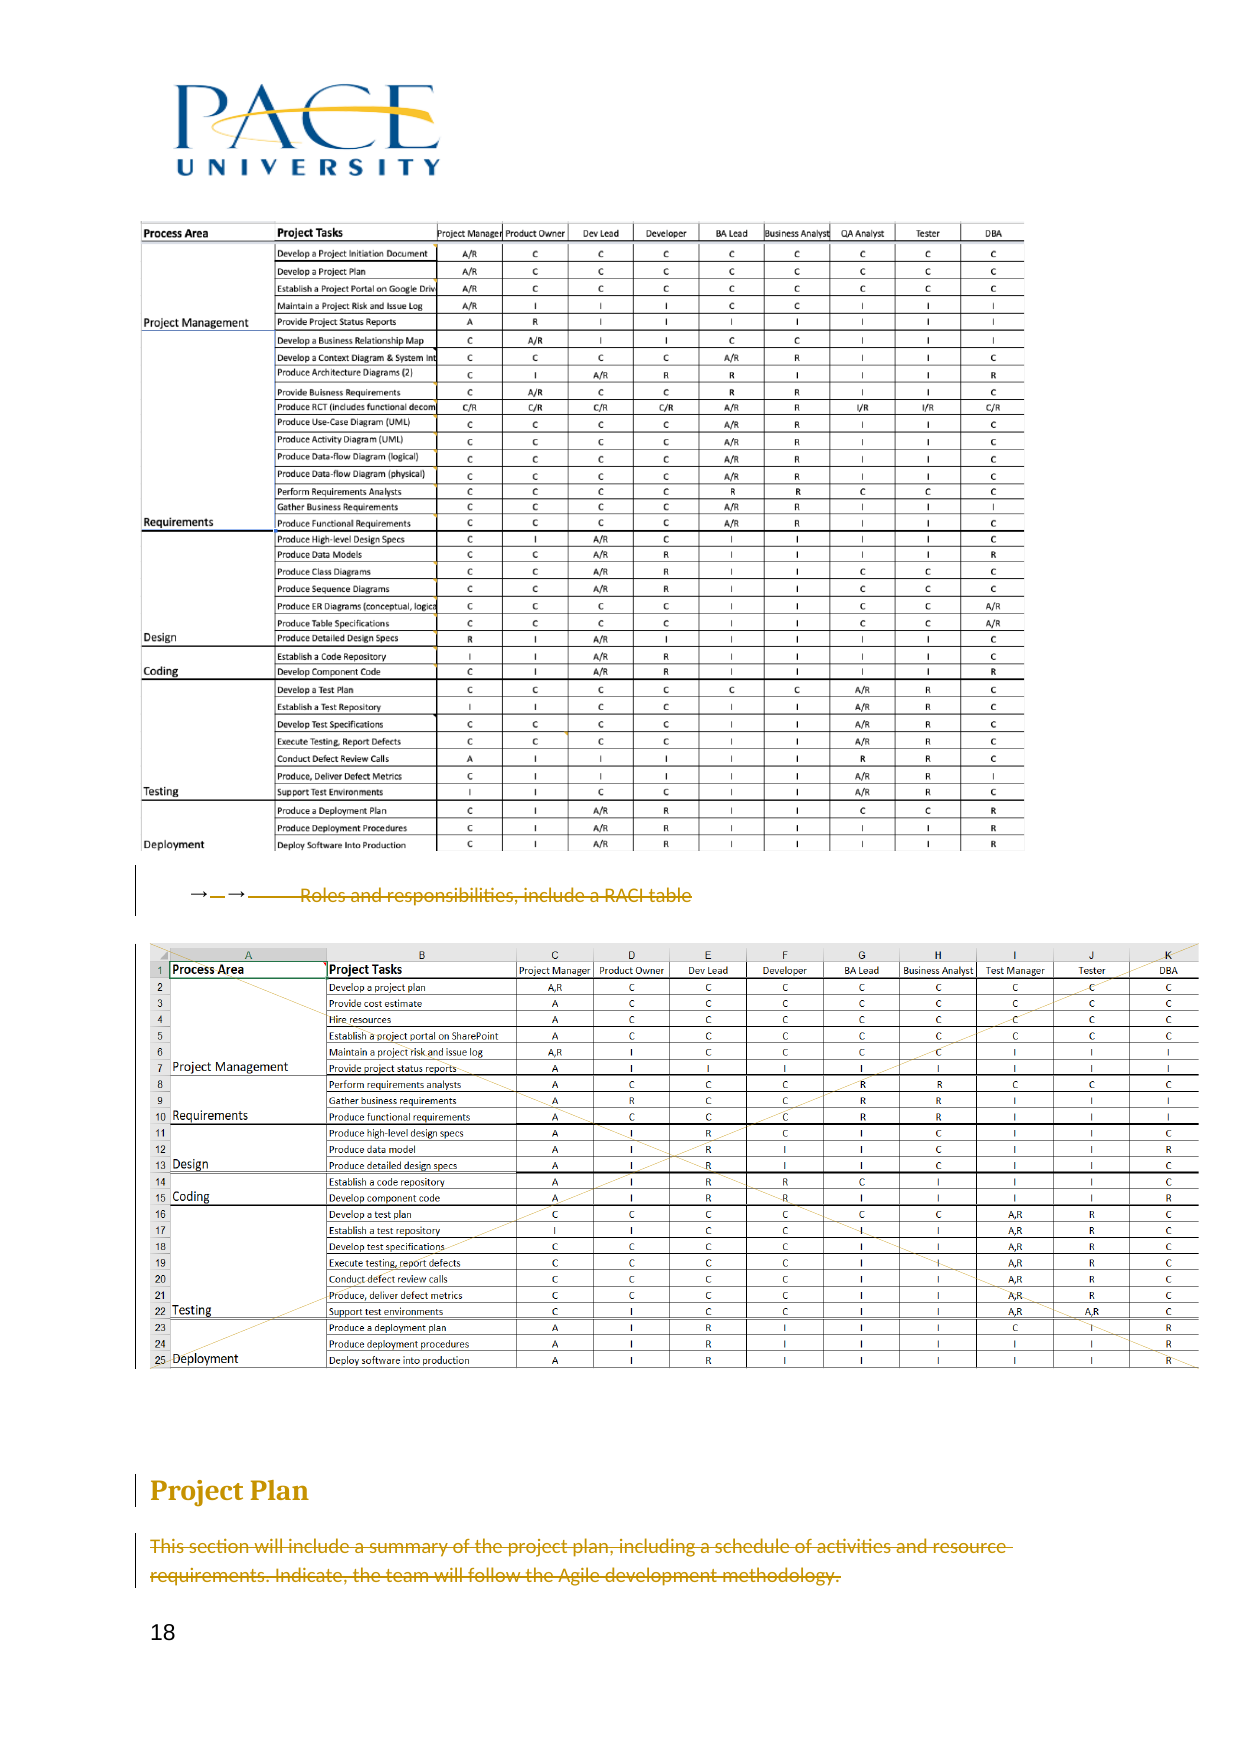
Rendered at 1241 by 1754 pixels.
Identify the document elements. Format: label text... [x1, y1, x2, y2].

picture [152, 1157, 1196, 1369]
picture [150, 945, 671, 1368]
picture [677, 944, 1199, 1368]
picture [152, 943, 1197, 1155]
picture [140, 221, 1025, 851]
picture [150, 75, 461, 186]
subtitle Project Plan [150, 1474, 1090, 1507]
